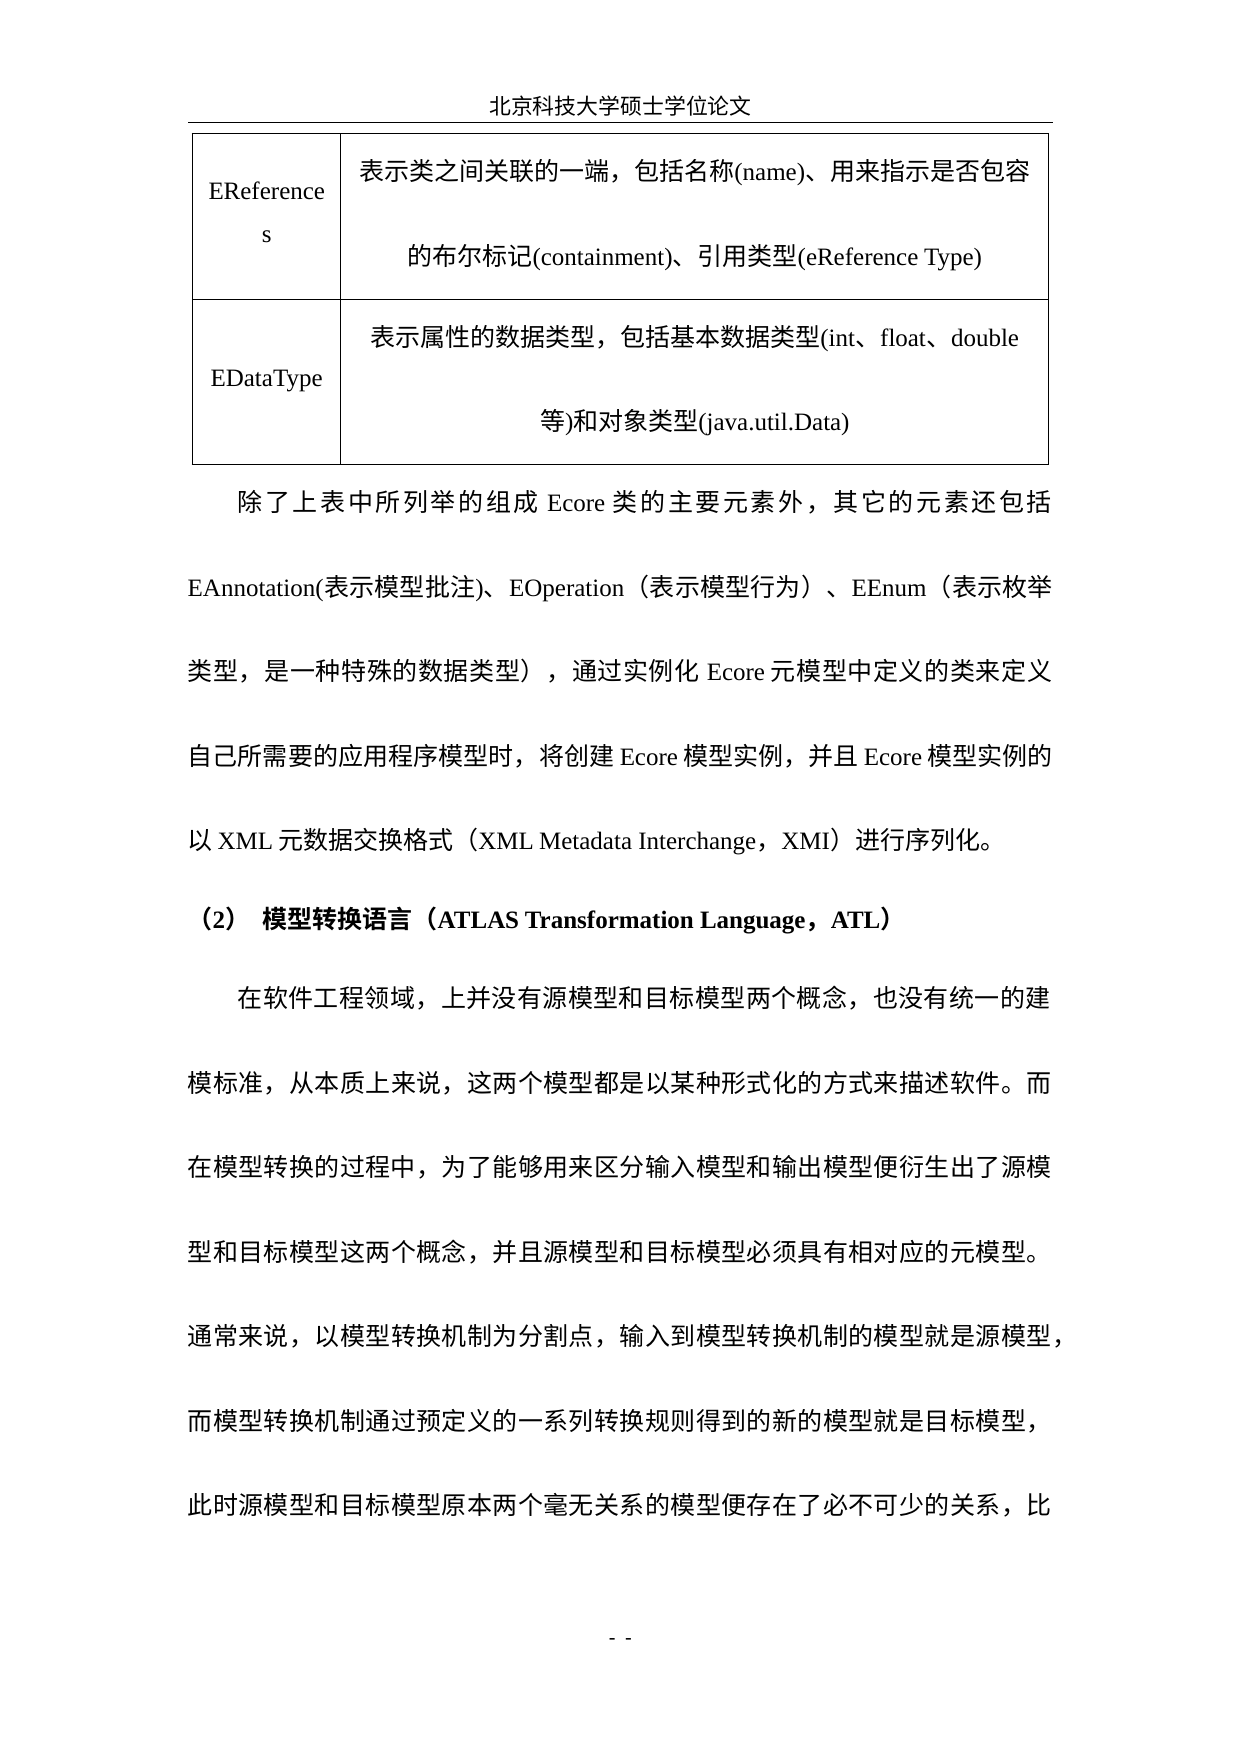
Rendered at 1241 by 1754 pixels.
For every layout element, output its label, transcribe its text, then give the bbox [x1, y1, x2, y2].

table_cell EDataType [193, 300, 340, 464]
table_cell 表示类之间关联的一端，包括名称(name)、用来指示是否包容的布尔标记(containment)、引用类型(eReference Type) [341, 134, 1048, 298]
list 模型转换语言（ATLAS Transformation Language，ATL） [187, 885, 1053, 950]
text 除了上表中所列举的组成Ecore类的主要元素外，其它的元素还包括EAnnotation(表示模型批注)、EOperation（表示模型行为）、EEnum（表示枚举类型，是一种特殊的数据类型），通过实例化Ecore元模型中定义的类来定义自己所需要的应用程序模型时，将创建Ecore模型实例，并且Ecore模型实例的以XML元数据交换格式（XML Metadata Interchange，XMI）进行序列化。 [187, 468, 1053, 871]
table_cell EReferences [193, 134, 340, 298]
table_cell 表示属性的数据类型，包括基本数据类型(int、float、double等)和对象类型(java.util.Data) [341, 300, 1048, 464]
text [187, 964, 1053, 1536]
